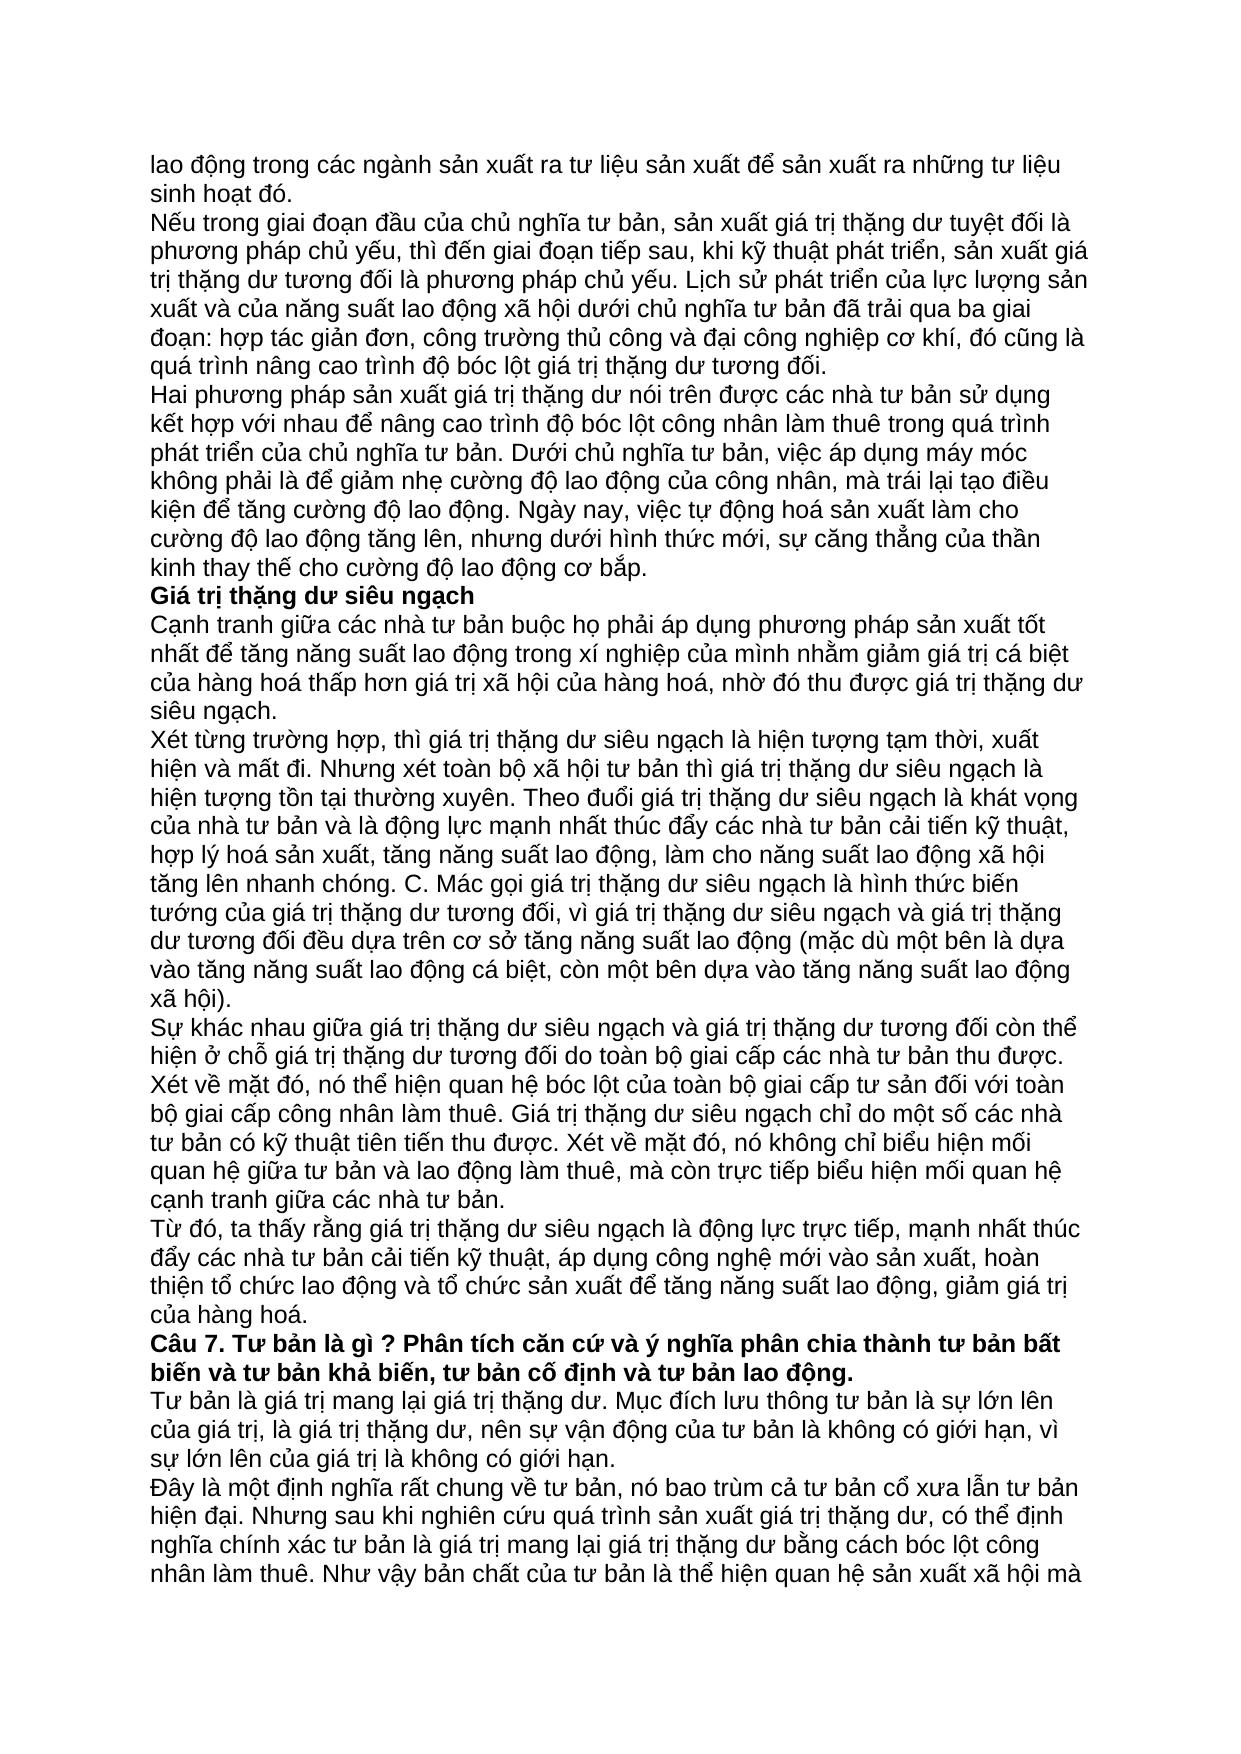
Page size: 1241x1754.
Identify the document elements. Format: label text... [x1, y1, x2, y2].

text Cạnh tranh giữa các nhà tư bản buộc họ phải áp dụng phương pháp sản xuất tốt nhất để tăng năng suất lao động trong xí nghiệp của mình nhằm giảm giá trị cá biệt của hàng hoá thấp hơn giá trị xã hội của hàng hoá, nhờ đó thu được giá trị thặng dư siêu ngạch. [150, 610, 1090, 725]
text Giá trị thặng dư siêu ngạch [150, 581, 1090, 610]
text Tư bản là giá trị mang lại giá trị thặng dư. Mục đích lưu thông tư bản là sự lớn lên của giá trị, là giá trị thặng dư, nên sự vận động của tư bản là không có giới hạn, vì sự lớn lên của giá trị là không có giới hạn. [150, 1386, 1090, 1472]
text Nếu trong giai đoạn đầu của chủ nghĩa tư bản, sản xuất giá trị thặng dư tuyệt đối là phương pháp chủ yếu, thì đến giai đoạn tiếp sau, khi kỹ thuật phát triển, sản xuất giá trị thặng dư tương đối là phương pháp chủ yếu. Lịch sử phát triển của lực lượng sản xuất và của năng suất lao động xã hội dưới chủ nghĩa tư bản đã trải qua ba giai đoạn: hợp tác giản đơn, công trường thủ công và đại công nghiệp cơ khí, đó cũng là quá trình nâng cao trình độ bóc lột giá trị thặng dư tương đối. [150, 207, 1090, 380]
text Câu 7. Tư bản là gì ? Phân tích căn cứ và ý nghĩa phân chia thành tư bản bất biến và tư bản khả biến, tư bản cố định và tư bản lao động. [150, 1329, 1090, 1386]
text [150, 1472, 1090, 1587]
text Xét về mặt đó, nó thể hiện quan hệ bóc lột của toàn bộ giai cấp tư sản đối với toàn bộ giai cấp công nhân làm thuê. Giá trị thặng dư siêu ngạch chỉ do một số các nhà tư bản có kỹ thuật tiên tiến thu được. Xét về mặt đó, nó không chỉ biểu hiện mối quan hệ giữa tư bản và lao động làm thuê, mà còn trực tiếp biểu hiện mối quan hệ cạnh tranh giữa các nhà tư bản. [150, 1070, 1090, 1214]
text Xét từng trường hợp, thì giá trị thặng dư siêu ngạch là hiện tượng tạm thời, xuất hiện và mất đi. Nhưng xét toàn bộ xã hội tư bản thì giá trị thặng dư siêu ngạch là hiện tượng tồn tại thường xuyên. Theo đuổi giá trị thặng dư siêu ngạch là khát vọng của nhà tư bản và là động lực mạnh nhất thúc đẩy các nhà tư bản cải tiến kỹ thuật, hợp lý hoá sản xuất, tăng năng suất lao động, làm cho năng suất lao động xã hội tăng lên nhanh chóng. C. Mác gọi giá trị thặng dư siêu ngạch là hình thức biến tướng của giá trị thặng dư tương đối, vì giá trị thặng dư siêu ngạch và giá trị thặng dư tương đối đều dựa trên cơ sở tăng năng suất lao động (mặc dù một bên là dựa vào tăng năng suất lao động cá biệt, còn một bên dựa vào tăng năng suất lao động xã hội). [150, 725, 1090, 1012]
text Từ đó, ta thấy rằng giá trị thặng dư siêu ngạch là động lực trực tiếp, mạnh nhất thúc đẩy các nhà tư bản cải tiến kỹ thuật, áp dụng công nghệ mới vào sản xuất, hoàn thiện tổ chức lao động và tổ chức sản xuất để tăng năng suất lao động, giảm giá trị của hàng hoá. [150, 1214, 1090, 1329]
text Sự khác nhau giữa giá trị thặng dư siêu ngạch và giá trị thặng dư tương đối còn thể hiện ở chỗ giá trị thặng dư tương đối do toàn bộ giai cấp các nhà tư bản thu được. [150, 1012, 1090, 1070]
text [150, 150, 1090, 207]
text Hai phương pháp sản xuất giá trị thặng dư nói trên được các nhà tư bản sử dụng kết hợp với nhau để nâng cao trình độ bóc lột công nhân làm thuê trong quá trình phát triển của chủ nghĩa tư bản. Dưới chủ nghĩa tư bản, việc áp dụng máy móc không phải là để giảm nhẹ cường độ lao động của công nhân, mà trái lại tạo điều kiện để tăng cường độ lao động. Ngày nay, việc tự động hoá sản xuất làm cho cường độ lao động tăng lên, nhưng dưới hình thức mới, sự căng thẳng của thần kinh thay thế cho cường độ lao động cơ bắp. [150, 380, 1090, 581]
